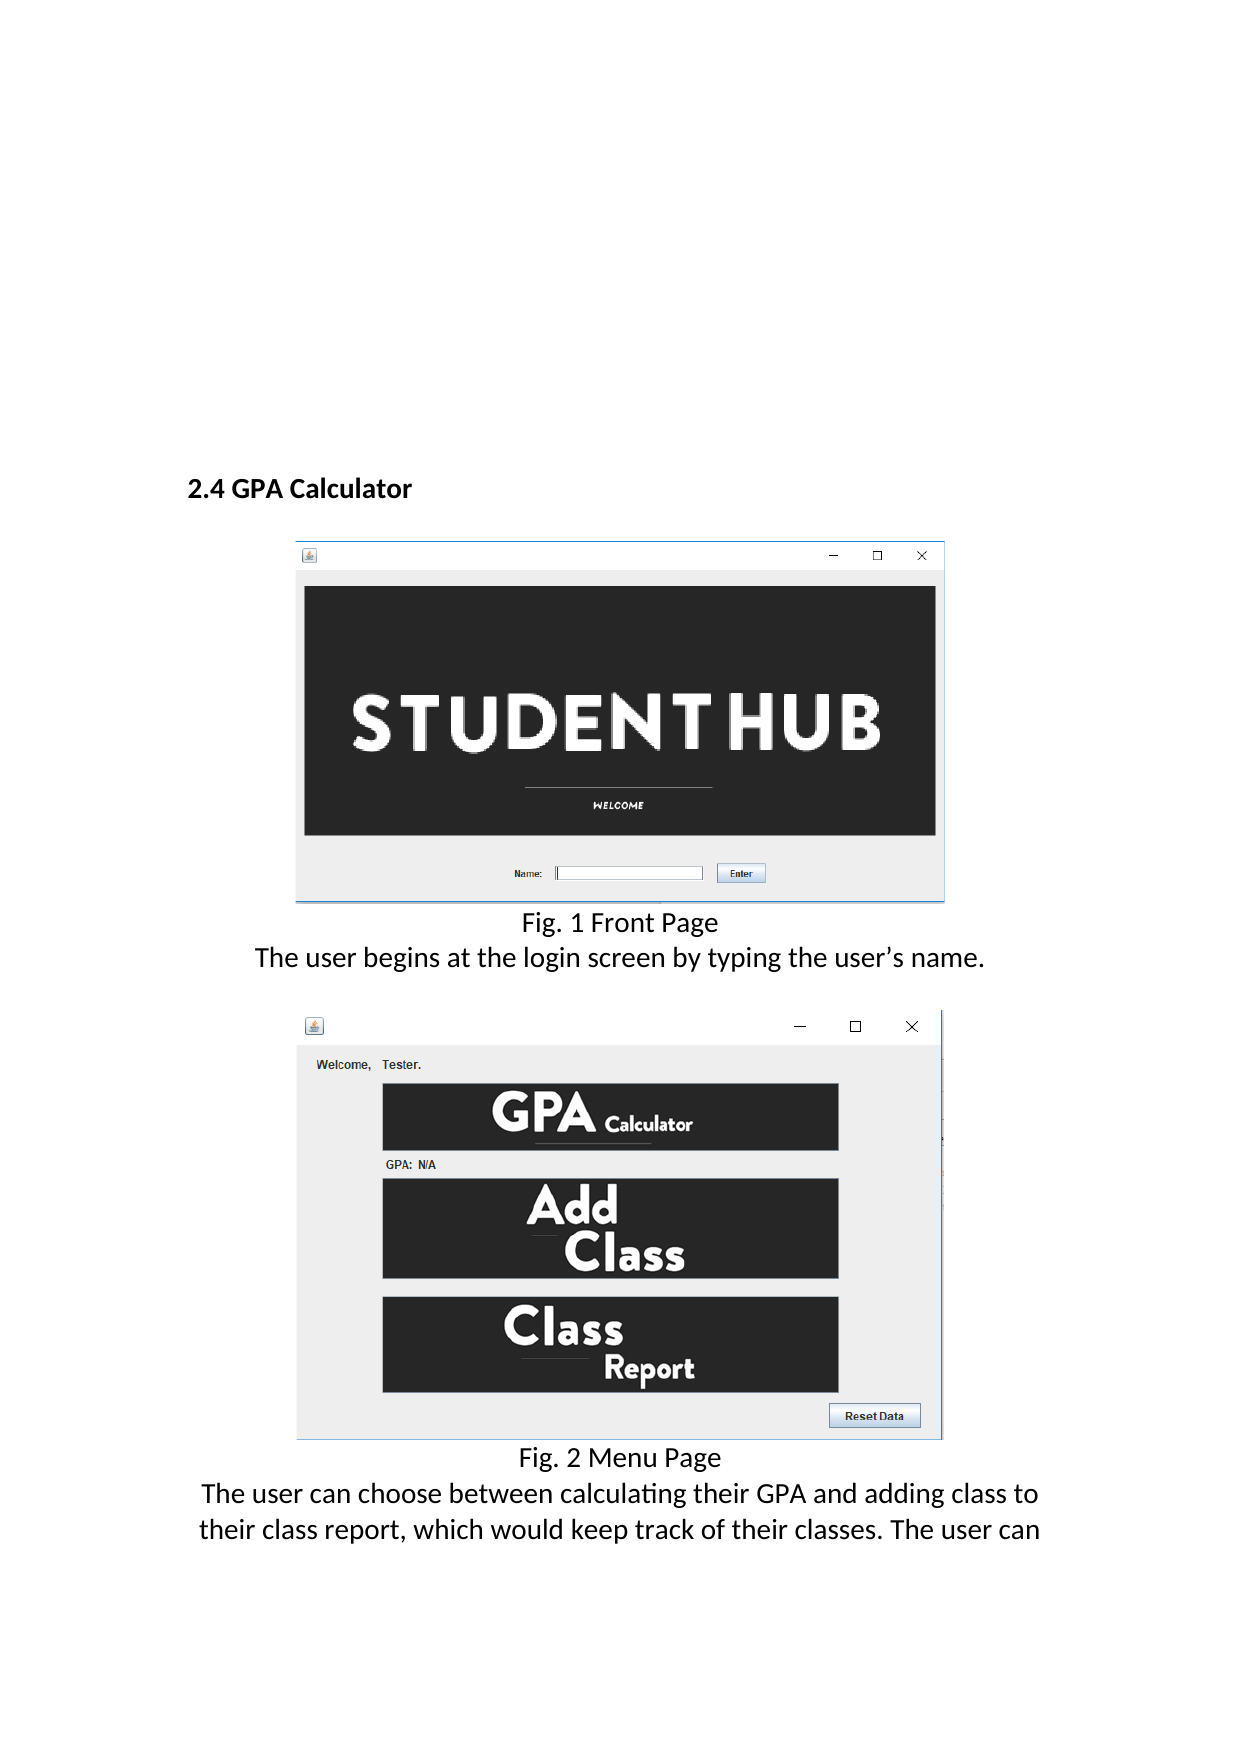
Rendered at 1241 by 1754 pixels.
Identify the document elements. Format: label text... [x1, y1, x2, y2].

text 2.4 GPA Calculator [187, 471, 1053, 506]
text The user begins at the login screen by typing the user’s name. [187, 939, 1053, 975]
picture [295, 541, 945, 904]
picture [296, 1010, 944, 1440]
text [187, 1475, 1053, 1546]
text Fig. 1 Front Page [187, 904, 1053, 939]
text Fig. 2 Menu Page [187, 1439, 1053, 1475]
